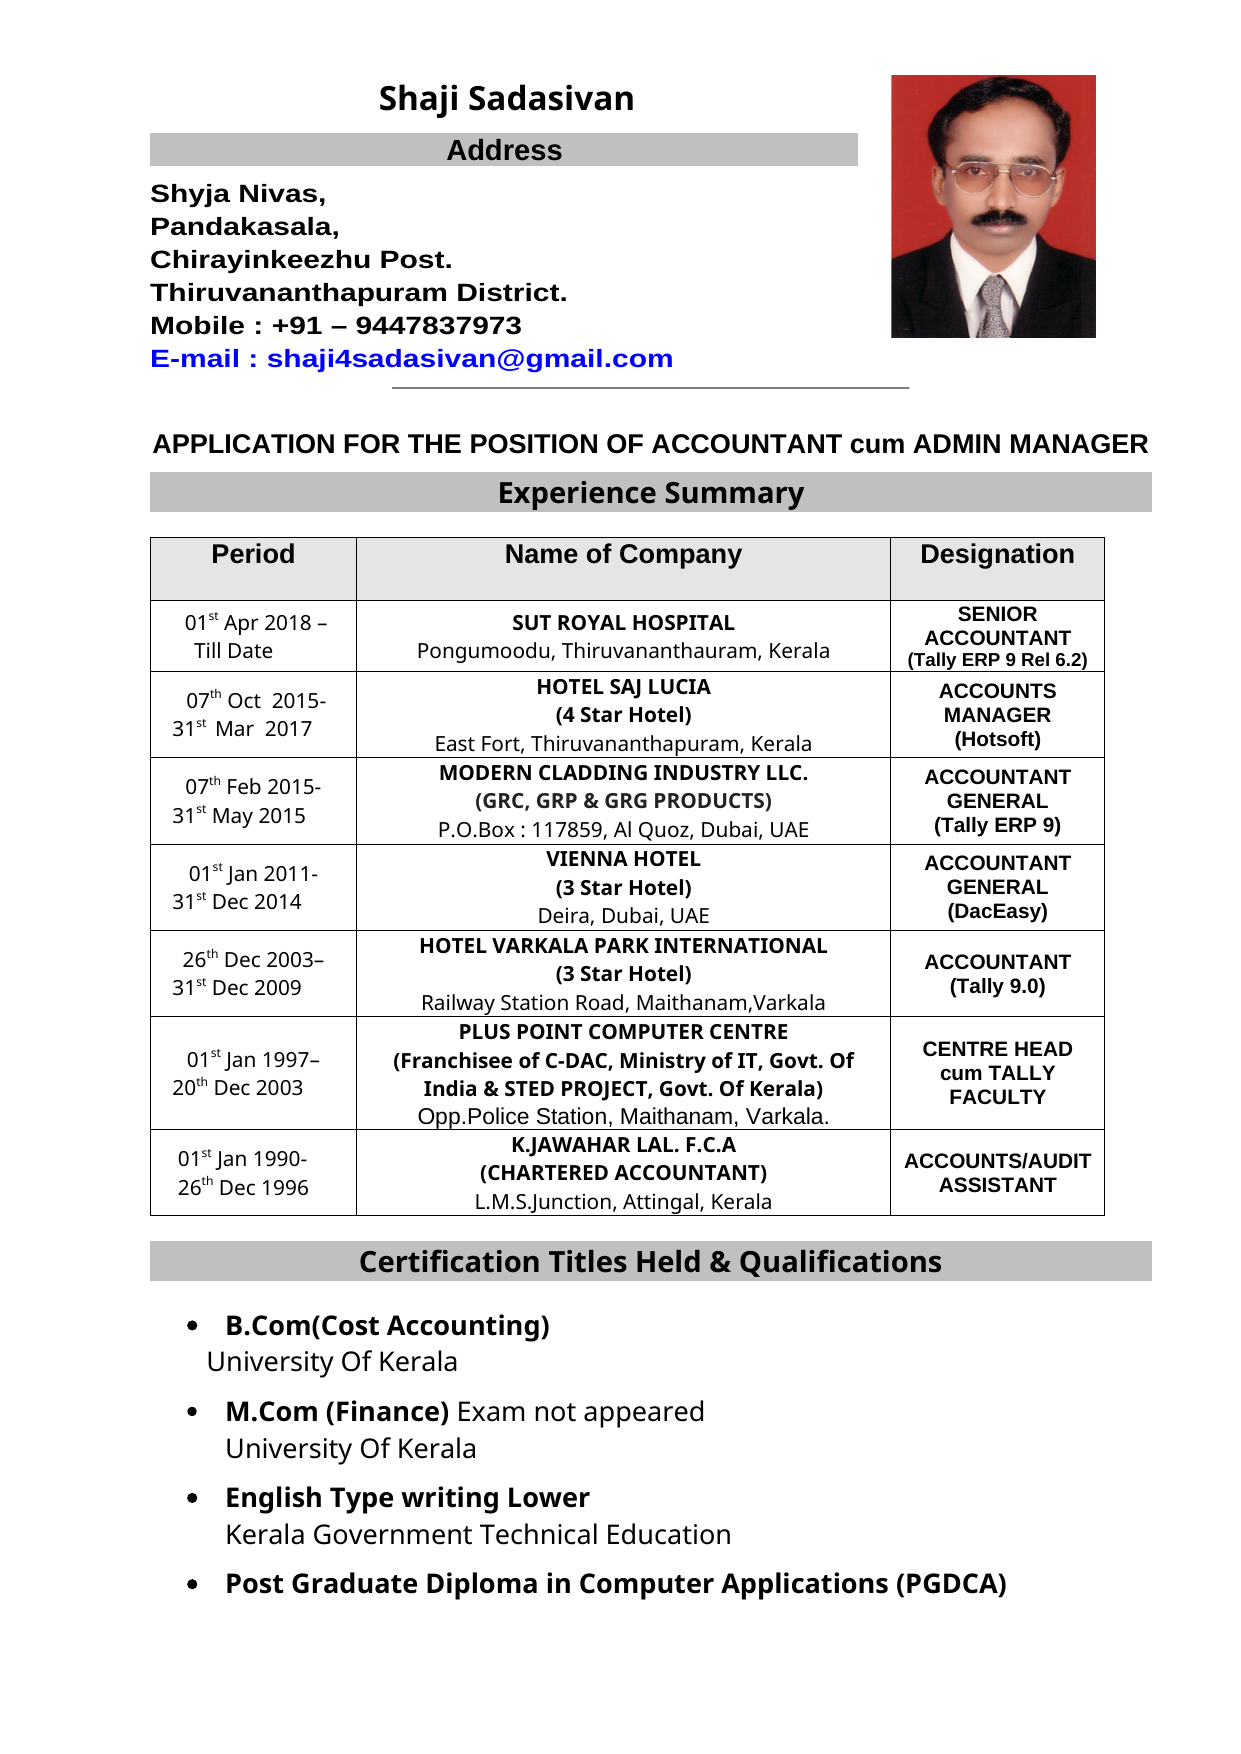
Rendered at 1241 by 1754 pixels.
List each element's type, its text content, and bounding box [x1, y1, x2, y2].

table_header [139, 1306, 1124, 1663]
table_cell 07th Feb 2015- 31st May 2015 [151, 758, 356, 843]
subtitle Certification Titles Held & Qualifications [150, 1241, 1152, 1281]
table_cell 26th Dec 2003– 31st Dec 2009 [151, 931, 356, 1016]
table_header Designation [891, 538, 1104, 600]
table_cell 01st Apr 2018 – Till Date [151, 601, 356, 671]
table_cell ACCOUNTS MANAGER (Hotsoft) [891, 672, 1104, 757]
table_cell SENIOR ACCOUNTANT (Tally ERP 9 Rel 6.2) [891, 601, 1104, 671]
table_cell HOTEL VARKALA PARK INTERNATIONAL (3 Star Hotel) Railway Station Road, Maithanam,Varkala [357, 931, 890, 1016]
table_header Name of Company [357, 538, 890, 600]
table_cell HOTEL SAJ LUCIA (4 Star Hotel) East Fort, Thiruvananthapuram, Kerala [357, 672, 890, 757]
table_header [875, 75, 1107, 387]
subtitle Experience Summary [150, 472, 1152, 512]
table_cell ACCOUNTANT GENERAL (Tally ERP 9) [891, 758, 1104, 843]
picture [891, 75, 1096, 338]
table_cell ACCOUNTANT GENERAL (DacEasy) [891, 845, 1104, 930]
table_cell MODERN CLADDING INDUSTRY LLC. (GRC, GRP & GRG PRODUCTS) P.O.Box : 117859, Al Quoz, Dubai, UAE [357, 758, 890, 843]
table_cell VIENNA HOTEL (3 Star Hotel) Deira, Dubai, UAE [357, 845, 890, 930]
table_cell 07th Oct 2015- 31st Mar 2017 [151, 672, 356, 757]
table_header Shaji Sadasivan Shyja Nivas, Pandakasala, Chirayinkeezhu Post. Thiruvananthapuram District. Mobile : +91 – 9447837973 E-mail : shaji4sadasivan@gmail.com [139, 75, 875, 387]
table_cell SUT ROYAL HOSPITAL Pongumoodu, Thiruvananthauram, Kerala [357, 601, 890, 671]
table_cell ACCOUNTS/AUDIT ASSISTANT [891, 1130, 1104, 1215]
table_cell K.JAWAHAR LAL. F.C.A (CHARTERED ACCOUNTANT) L.M.S.Junction, Attingal, Kerala [357, 1130, 890, 1215]
text APPLICATION FOR THE POSITION OF ACCOUNTANT cum ADMIN MANAGER [150, 428, 1152, 459]
table_header Period [151, 538, 356, 600]
table_cell 01st Jan 1997– 20th Dec 2003 [151, 1017, 356, 1129]
table_cell PLUS POINT COMPUTER CENTRE (Franchisee of C-DAC, Ministry of IT, Govt. Of India & STED PROJECT, Govt. Of Kerala) Opp.Police Station, Maithanam, Varkala. [357, 1017, 890, 1129]
table_cell 01st Jan 1990- 26th Dec 1996 [151, 1130, 356, 1215]
table_cell 01st Jan 2011- 31st Dec 2014 [151, 845, 356, 930]
table_cell CENTRE HEAD cum TALLY FACULTY [891, 1017, 1104, 1129]
table_cell ACCOUNTANT (Tally 9.0) [891, 931, 1104, 1016]
